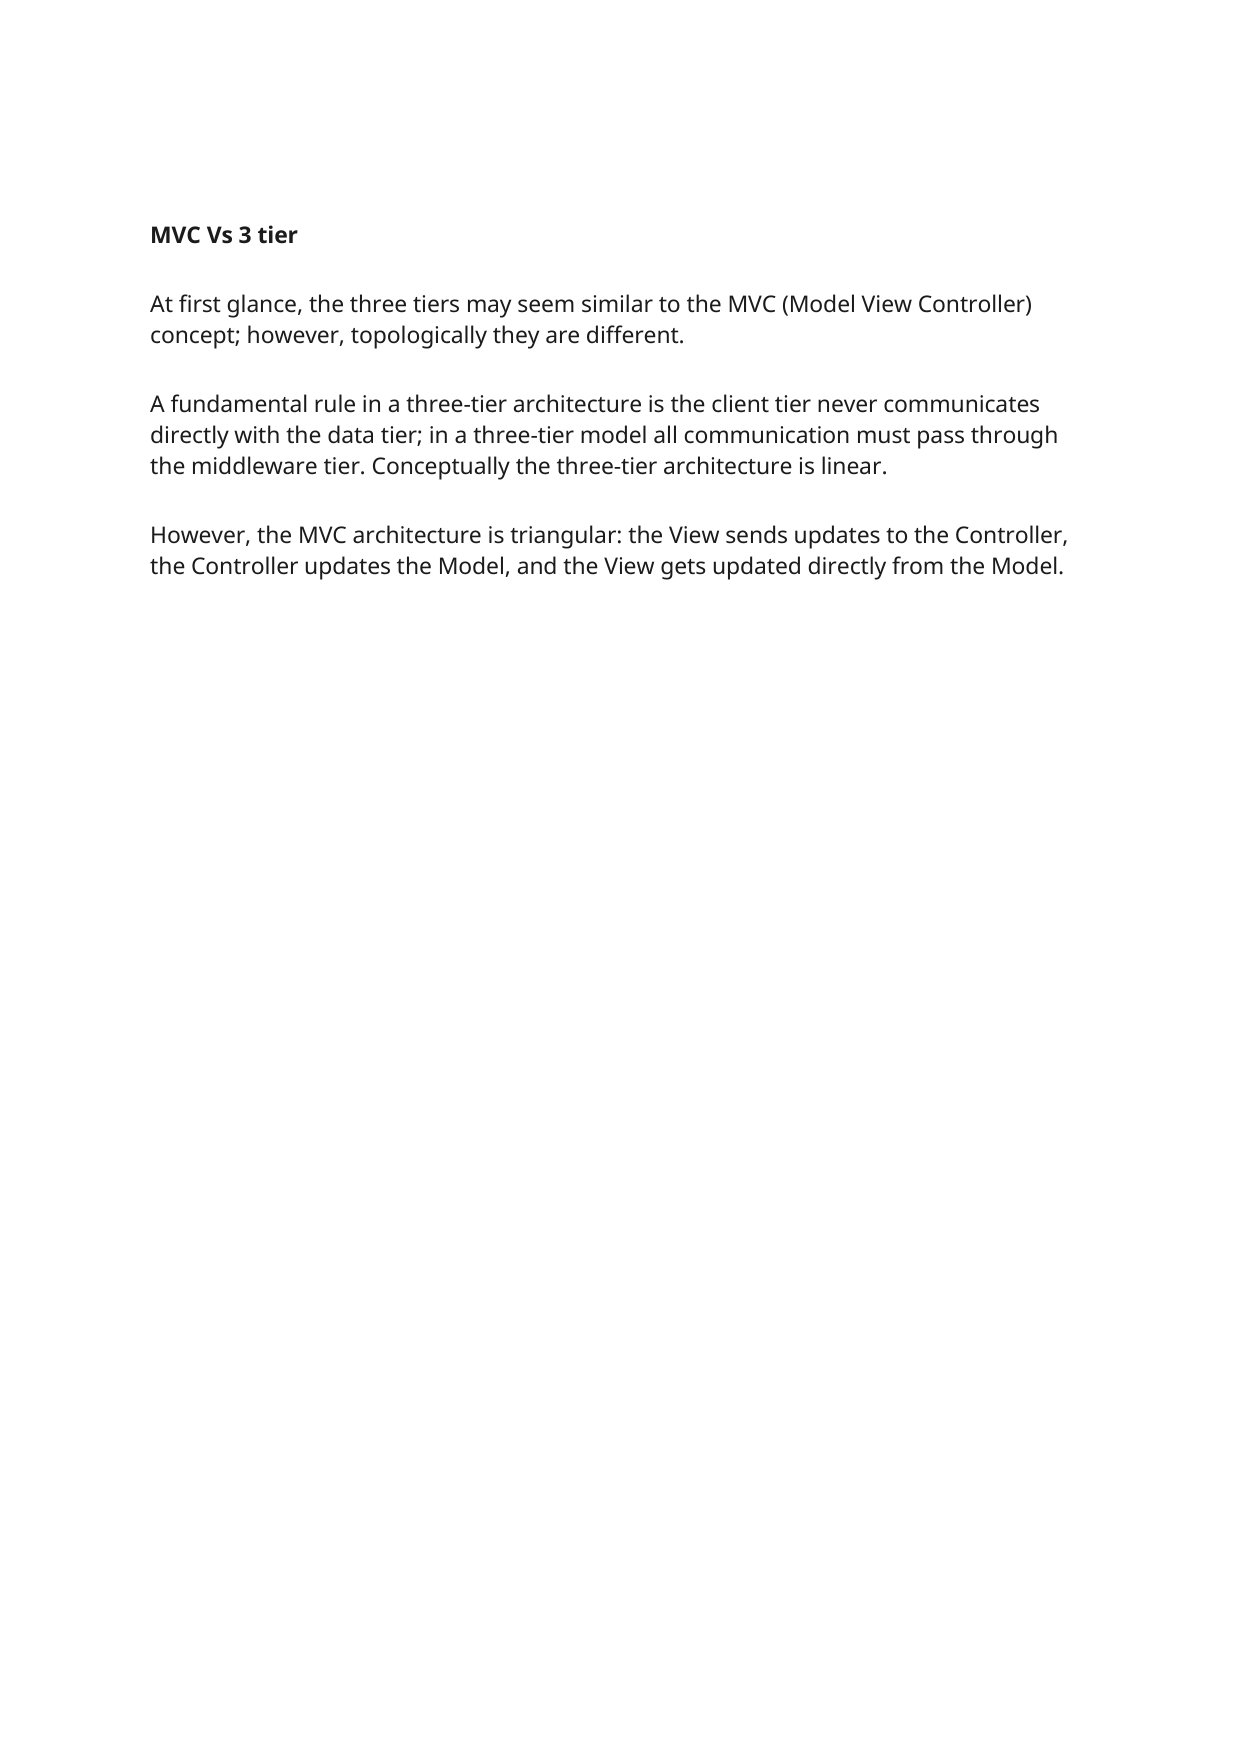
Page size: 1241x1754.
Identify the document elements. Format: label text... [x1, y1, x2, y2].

text However, the MVC architecture is triangular: the View sends updates to the Controller, the Controller updates the Model, and the View gets updated directly from the Model. [150, 519, 1090, 581]
text MVC Vs 3 tier [150, 219, 1090, 250]
text At first glance, the three tiers may seem similar to the MVC (Model View Controller) concept; however, topologically they are different. [150, 287, 1090, 350]
text A fundamental rule in a three-tier architecture is the client tier never communicates directly with the data tier; in a three-tier model all communication must pass through the middleware tier. Conceptually the three-tier architecture is linear. [150, 387, 1090, 481]
